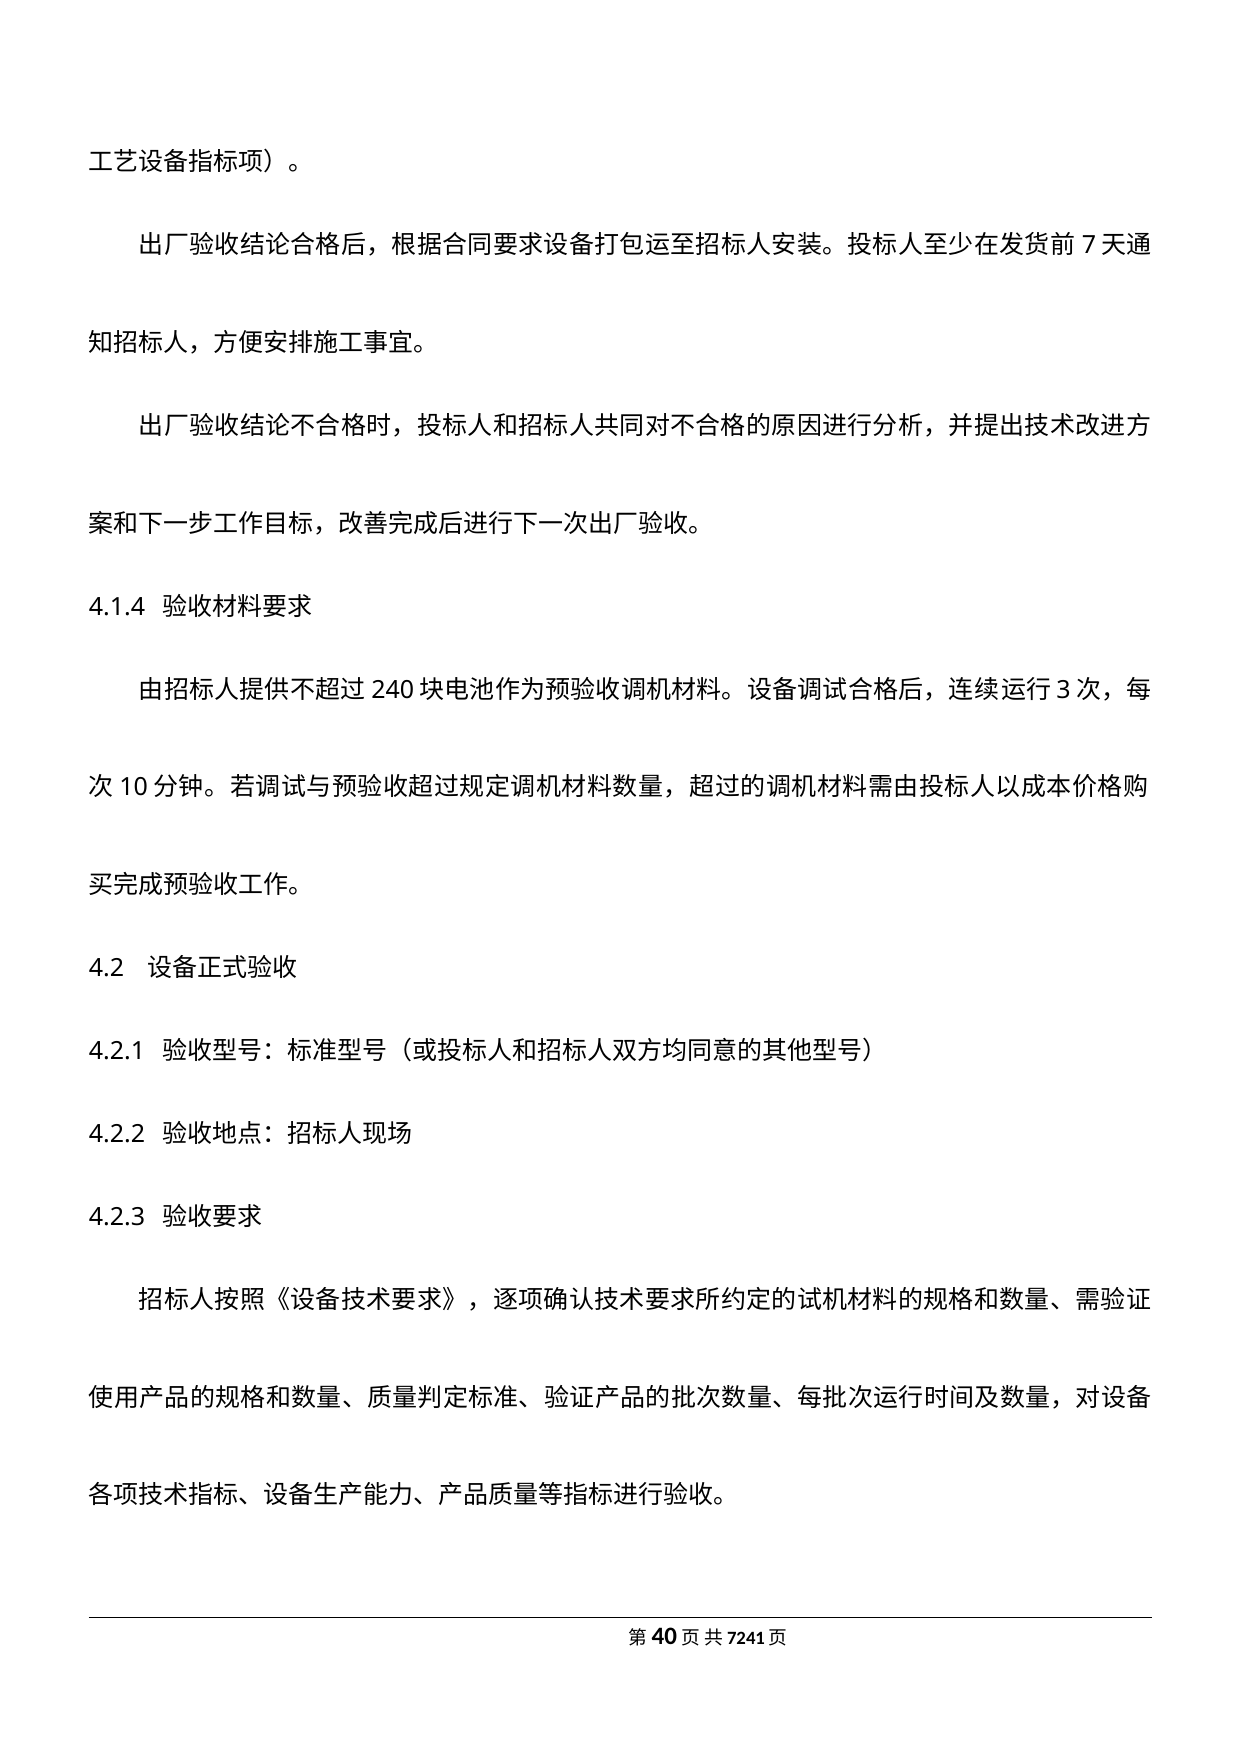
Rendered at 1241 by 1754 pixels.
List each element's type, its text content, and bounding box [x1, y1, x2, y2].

list 验收材料要求 [89, 572, 1152, 637]
list 验收型号：标准型号（或投标人和招标人双方均同意的其他型号） [89, 1016, 1152, 1081]
list 招标人按照《设备技术要求》，逐项确认技术要求所约定的试机材料的规格和数量、需验证使用产品的规格和数量、质量判定标准、验证产品的批次数量、每批次运行时间及数量，对设备各项技术指标、设备生产能力、产品质量等指标进行验收。 [89, 1266, 1152, 1526]
list 验收地点：招标人现场 [89, 1099, 1152, 1164]
list 验收要求 [89, 1182, 1152, 1247]
text 出厂验收结论不合格时，投标人和招标人共同对不合格的原因进行分析，并提出技术改进方案和下一步工作目标，改善完成后进行下一次出厂验收。 [89, 391, 1152, 554]
text 由招标人提供不超过240块电池作为预验收调机材料。设备调试合格后，连续运行3次，每次10分钟。若调试与预验收超过规定调机材料数量，超过的调机材料需由投标人以成本价格购买完成预验收工作。 [89, 655, 1152, 915]
list 设备正式验收 [89, 933, 1152, 998]
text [89, 127, 1152, 192]
text 出厂验收结论合格后，根据合同要求设备打包运至招标人安装。投标人至少在发货前7天通知招标人，方便安排施工事宜。 [89, 211, 1152, 373]
